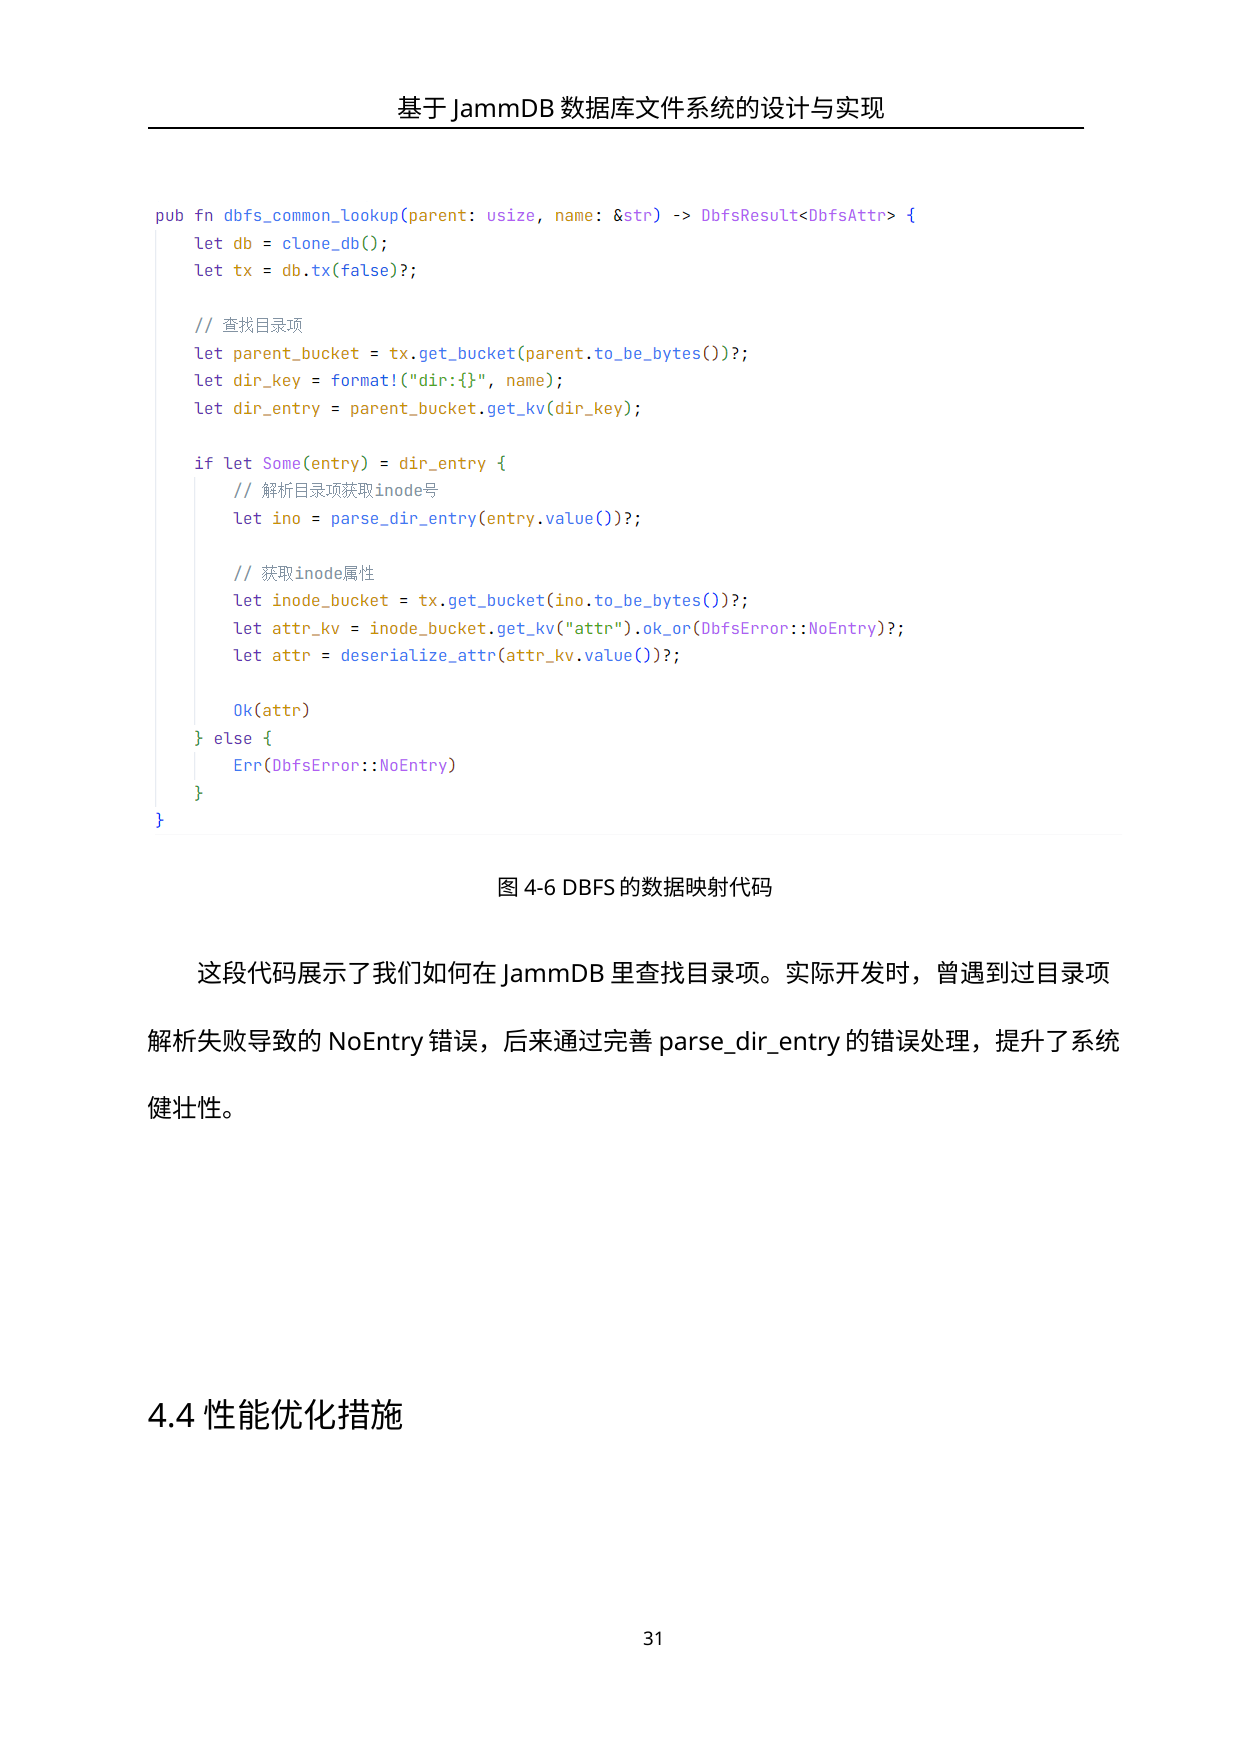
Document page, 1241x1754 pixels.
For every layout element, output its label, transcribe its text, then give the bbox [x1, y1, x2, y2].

subtitle 4.4 性能优化措施 [148, 1379, 1122, 1447]
text 图 4-6 DBFS的数据映射代码 [148, 835, 1122, 903]
text 这段代码展示了我们如何在JammDB里查找目录项。实际开发时，曾遇到过目录项解析失败导致的NoEntry错误，后来通过完善parse_dir_entry的错误处理，提升了系统健壮性。 [148, 937, 1122, 1141]
picture [147, 198, 1123, 835]
